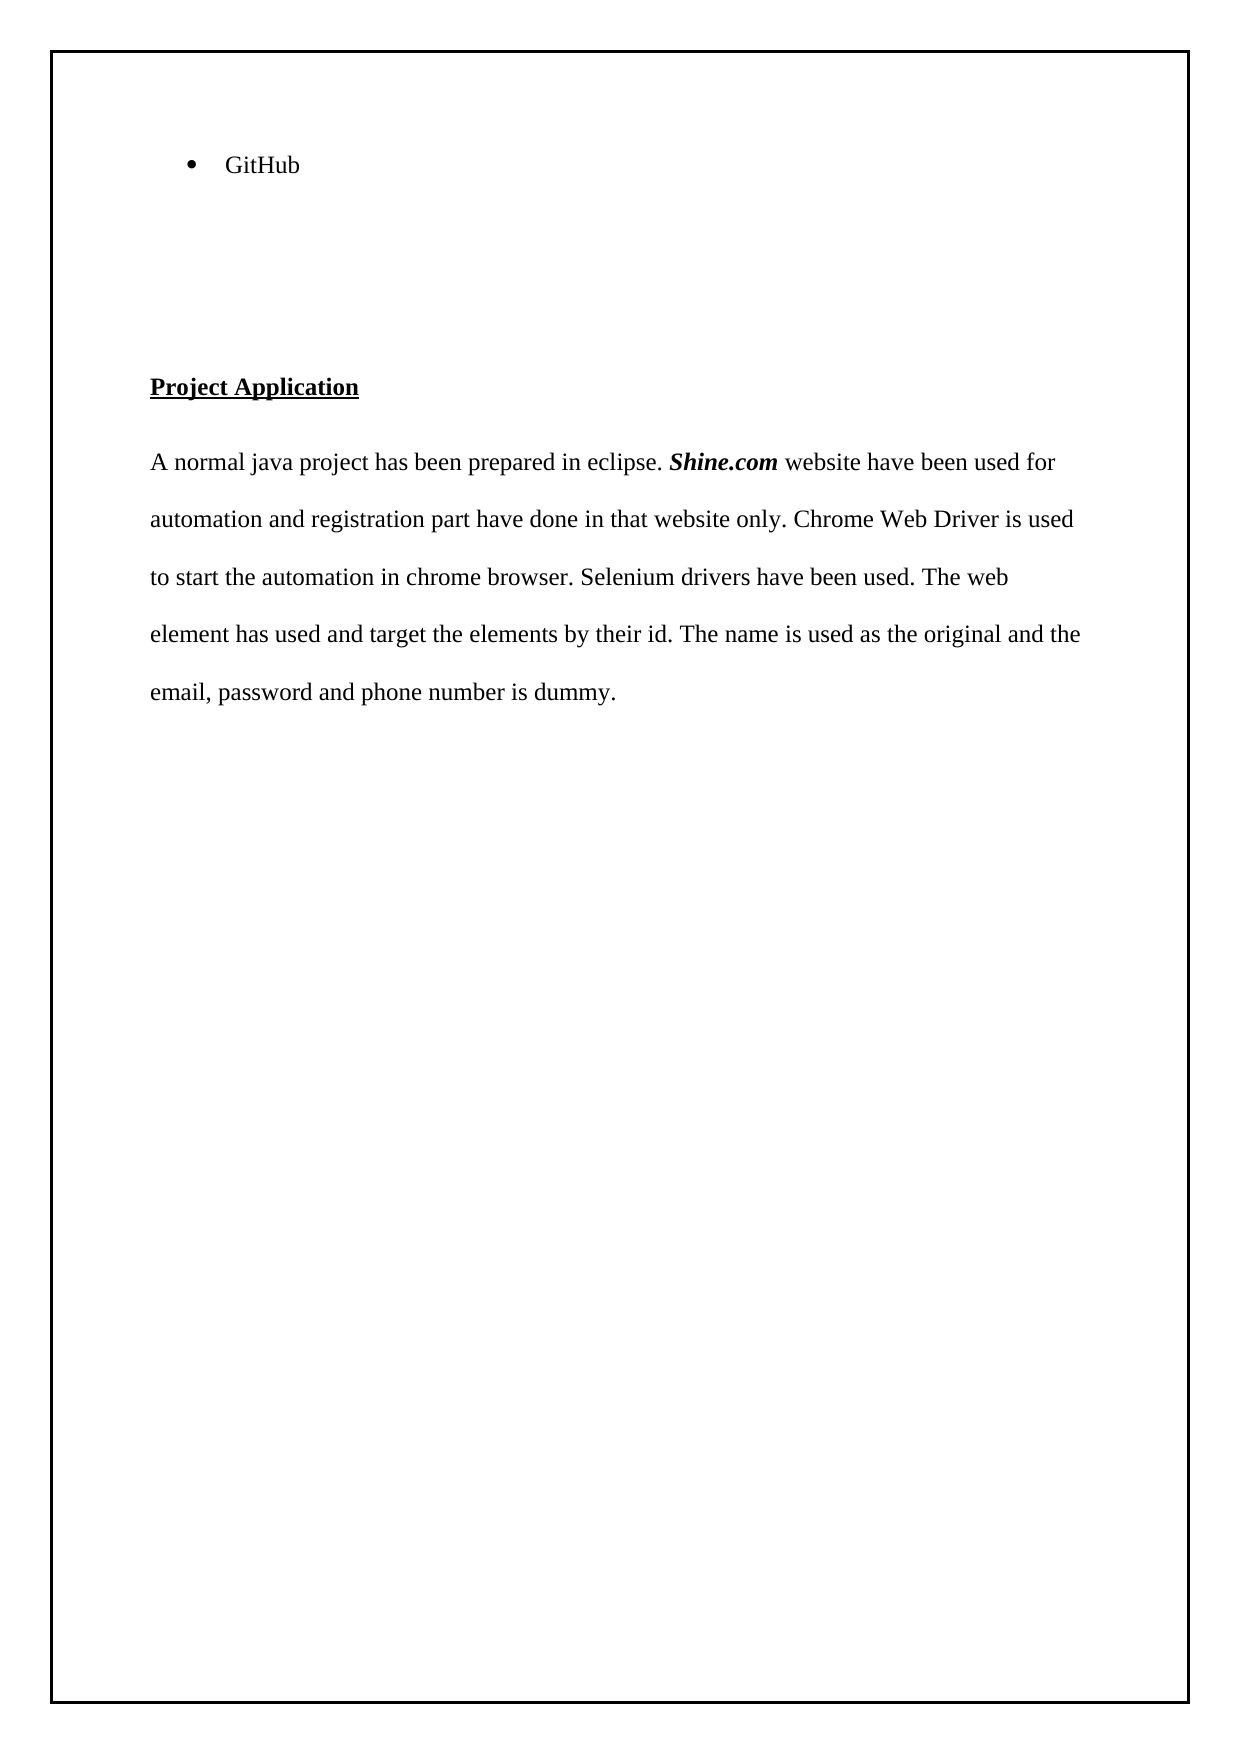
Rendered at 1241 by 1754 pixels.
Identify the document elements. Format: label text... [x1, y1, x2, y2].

text A normal java project has been prepared in eclipse. Shine.com website have been used for automation and registration part have done in that website only. Chrome Web Driver is used to start the automation in chrome browser. Selenium drivers have been used. The web element has used and target the elements by their id. The name is used as the original and the email, password and phone number is dummy. [150, 447, 1090, 705]
text Project Application [150, 372, 1090, 401]
list GitHub [187, 150, 1090, 179]
